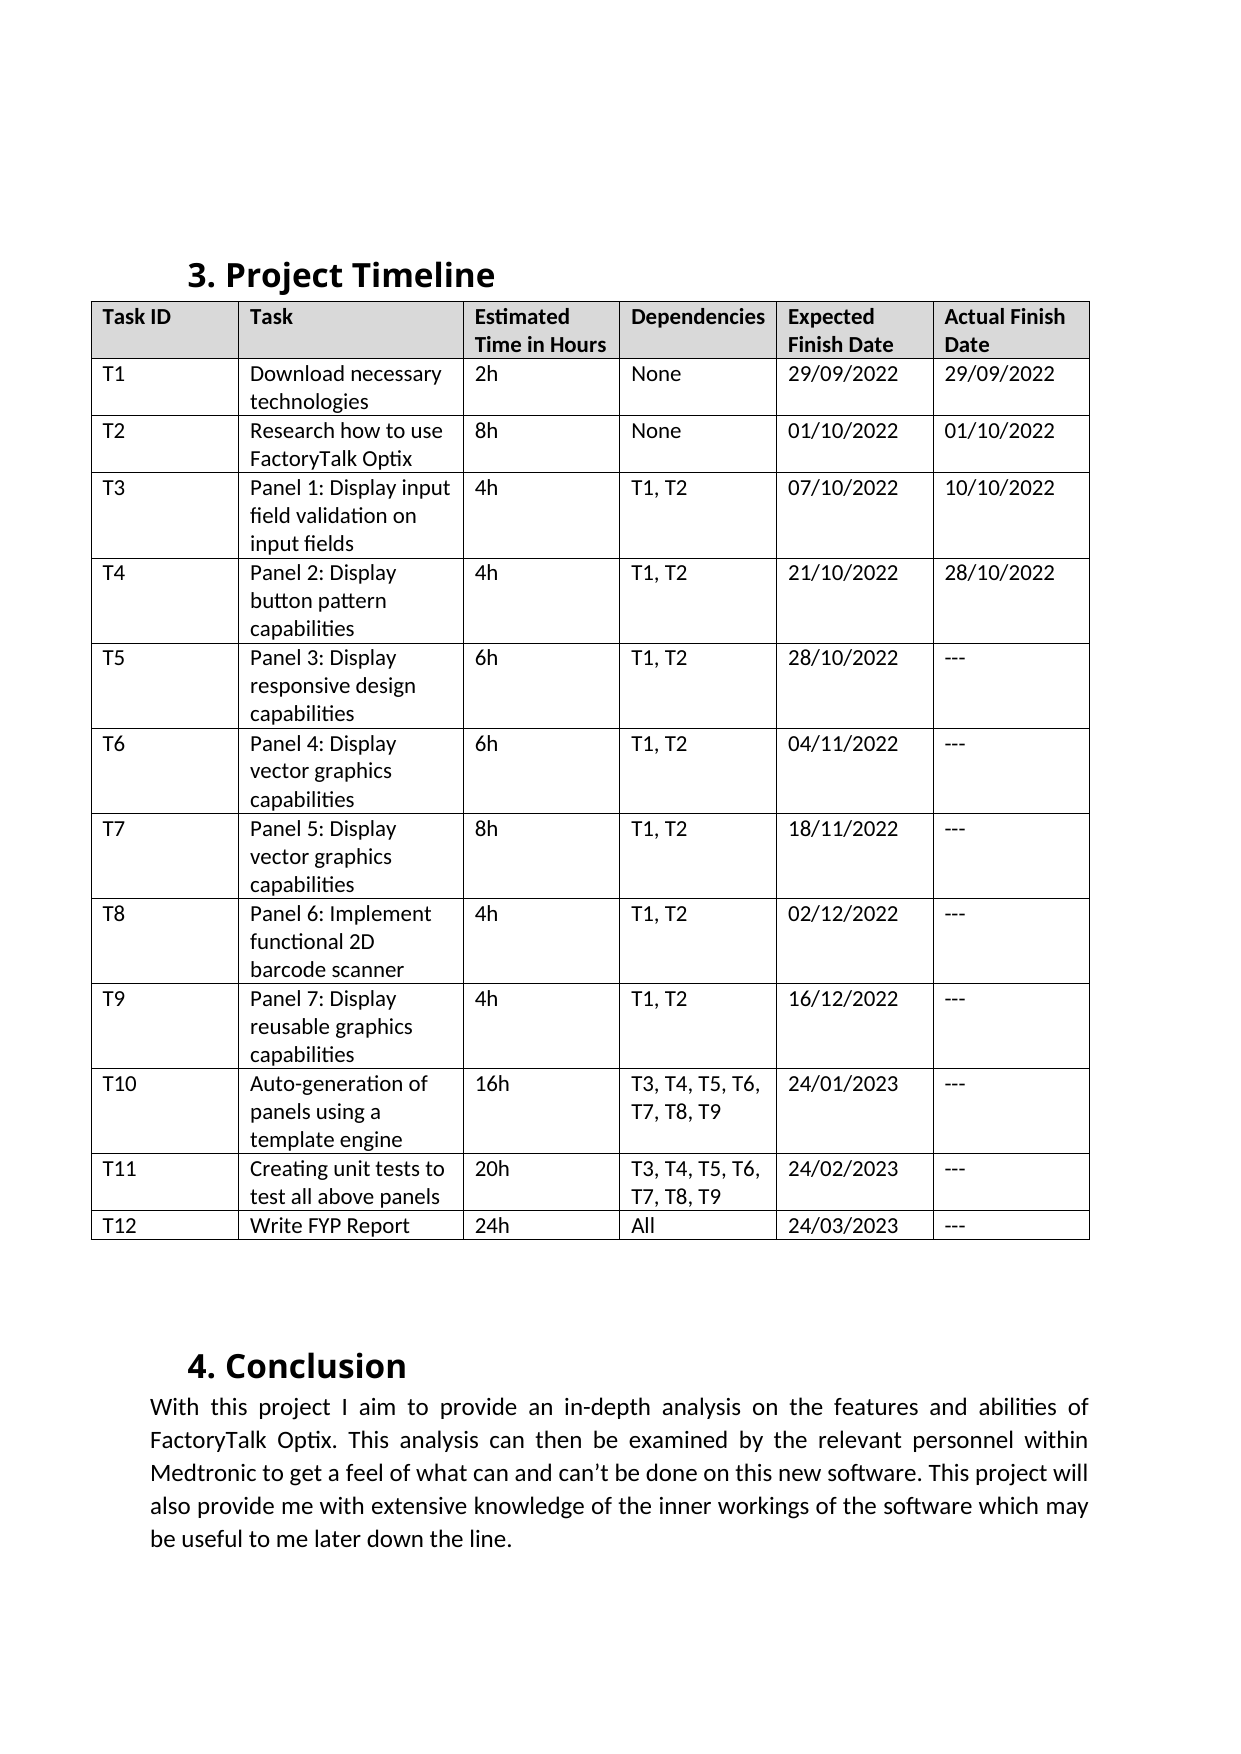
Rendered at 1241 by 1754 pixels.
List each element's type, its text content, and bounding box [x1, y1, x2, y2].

table_cell 20h [464, 1154, 619, 1210]
table_cell 28/10/2022 [934, 559, 1089, 642]
table_cell --- [934, 729, 1089, 813]
table_cell T5 [92, 644, 238, 728]
table_cell 21/10/2022 [777, 559, 933, 642]
table_header Estimated Time in Hours [464, 302, 619, 358]
table_cell 6h [464, 729, 619, 813]
table_cell 4h [464, 899, 619, 983]
table_cell 24/02/2023 [777, 1154, 933, 1210]
table_cell 4h [464, 473, 619, 557]
table_cell 02/12/2022 [777, 899, 933, 983]
table_cell 24/01/2023 [777, 1069, 933, 1153]
table_cell T1, T2 [620, 473, 776, 557]
subtitle Conclusion [187, 1342, 1090, 1388]
table_cell Panel 2: Display button pattern capabilities [239, 559, 463, 642]
table_header Expected Finish Date [777, 302, 933, 358]
table_cell T8 [92, 899, 238, 983]
table_header Task ID [92, 302, 238, 358]
table_cell Research how to use FactoryTalk Optix [239, 416, 463, 472]
table_cell 29/09/2022 [934, 359, 1089, 415]
table_cell 29/09/2022 [777, 359, 933, 415]
table_cell T1, T2 [620, 984, 776, 1068]
table_cell T3, T4, T5, T6, T7, T8, T9 [620, 1154, 776, 1210]
table_cell --- [934, 644, 1089, 728]
table_cell T3 [92, 473, 238, 557]
table_cell T12 [92, 1211, 238, 1239]
table_cell 01/10/2022 [777, 416, 933, 472]
table_cell 28/10/2022 [777, 644, 933, 728]
table_cell None [620, 416, 776, 472]
table_header Actual Finish Date [934, 302, 1089, 358]
table_cell 07/10/2022 [777, 473, 933, 557]
table_cell T1, T2 [620, 899, 776, 983]
table_cell Panel 4: Display vector graphics capabilities [239, 729, 463, 813]
table_cell 24/03/2023 [777, 1211, 933, 1239]
table_header Dependencies [620, 302, 776, 358]
table_cell T1, T2 [620, 814, 776, 898]
table_cell Write FYP Report [239, 1211, 463, 1239]
text With this project I aim to provide an in-depth analysis on the features and abilities of FactoryTalk Optix. This analysis can then be examined by the relevant personnel within Medtronic to get a feel of what can and can’t be done on this new software. This project will also provide me with extensive knowledge of the inner workings of the software which may be useful to me later down the line. [150, 1391, 1090, 1553]
table_cell Download necessary technologies [239, 359, 463, 415]
table_cell 4h [464, 984, 619, 1068]
table_cell 10/10/2022 [934, 473, 1089, 557]
table_cell 18/11/2022 [777, 814, 933, 898]
table_cell T1, T2 [620, 644, 776, 728]
table_cell T1 [92, 359, 238, 415]
table_cell --- [934, 814, 1089, 898]
table_cell T4 [92, 559, 238, 642]
table_cell Panel 3: Display responsive design capabilities [239, 644, 463, 728]
subtitle Project Timeline [187, 252, 1090, 297]
table_cell 16h [464, 1069, 619, 1153]
table_cell Auto-generation of panels using a template engine [239, 1069, 463, 1153]
table_cell --- [934, 1069, 1089, 1153]
table_cell T7 [92, 814, 238, 898]
table_cell 04/11/2022 [777, 729, 933, 813]
table_cell Panel 6: Implement functional 2D barcode scanner [239, 899, 463, 983]
table_cell T1, T2 [620, 729, 776, 813]
table_cell T11 [92, 1154, 238, 1210]
table_cell T2 [92, 416, 238, 472]
table_cell None [620, 359, 776, 415]
table_cell --- [934, 1154, 1089, 1210]
table_cell 6h [464, 644, 619, 728]
table_cell T9 [92, 984, 238, 1068]
table_cell T6 [92, 729, 238, 813]
table_cell --- [934, 899, 1089, 983]
table_cell 8h [464, 416, 619, 472]
table_cell T3, T4, T5, T6, T7, T8, T9 [620, 1069, 776, 1153]
table_cell All [620, 1211, 776, 1239]
table_cell Panel 1: Display input field validation on input fields [239, 473, 463, 557]
table_cell Panel 5: Display vector graphics capabilities [239, 814, 463, 898]
table_cell T1, T2 [620, 559, 776, 642]
table_cell --- [934, 984, 1089, 1068]
table_cell 2h [464, 359, 619, 415]
table_cell 16/12/2022 [777, 984, 933, 1068]
table_cell 01/10/2022 [934, 416, 1089, 472]
table_cell 8h [464, 814, 619, 898]
table_cell --- [934, 1211, 1089, 1239]
table_cell Creating unit tests to test all above panels [239, 1154, 463, 1210]
table_cell 4h [464, 559, 619, 642]
table_cell Panel 7: Display reusable graphics capabilities [239, 984, 463, 1068]
table_cell 24h [464, 1211, 619, 1239]
table_cell T10 [92, 1069, 238, 1153]
table_header Task [239, 302, 463, 358]
